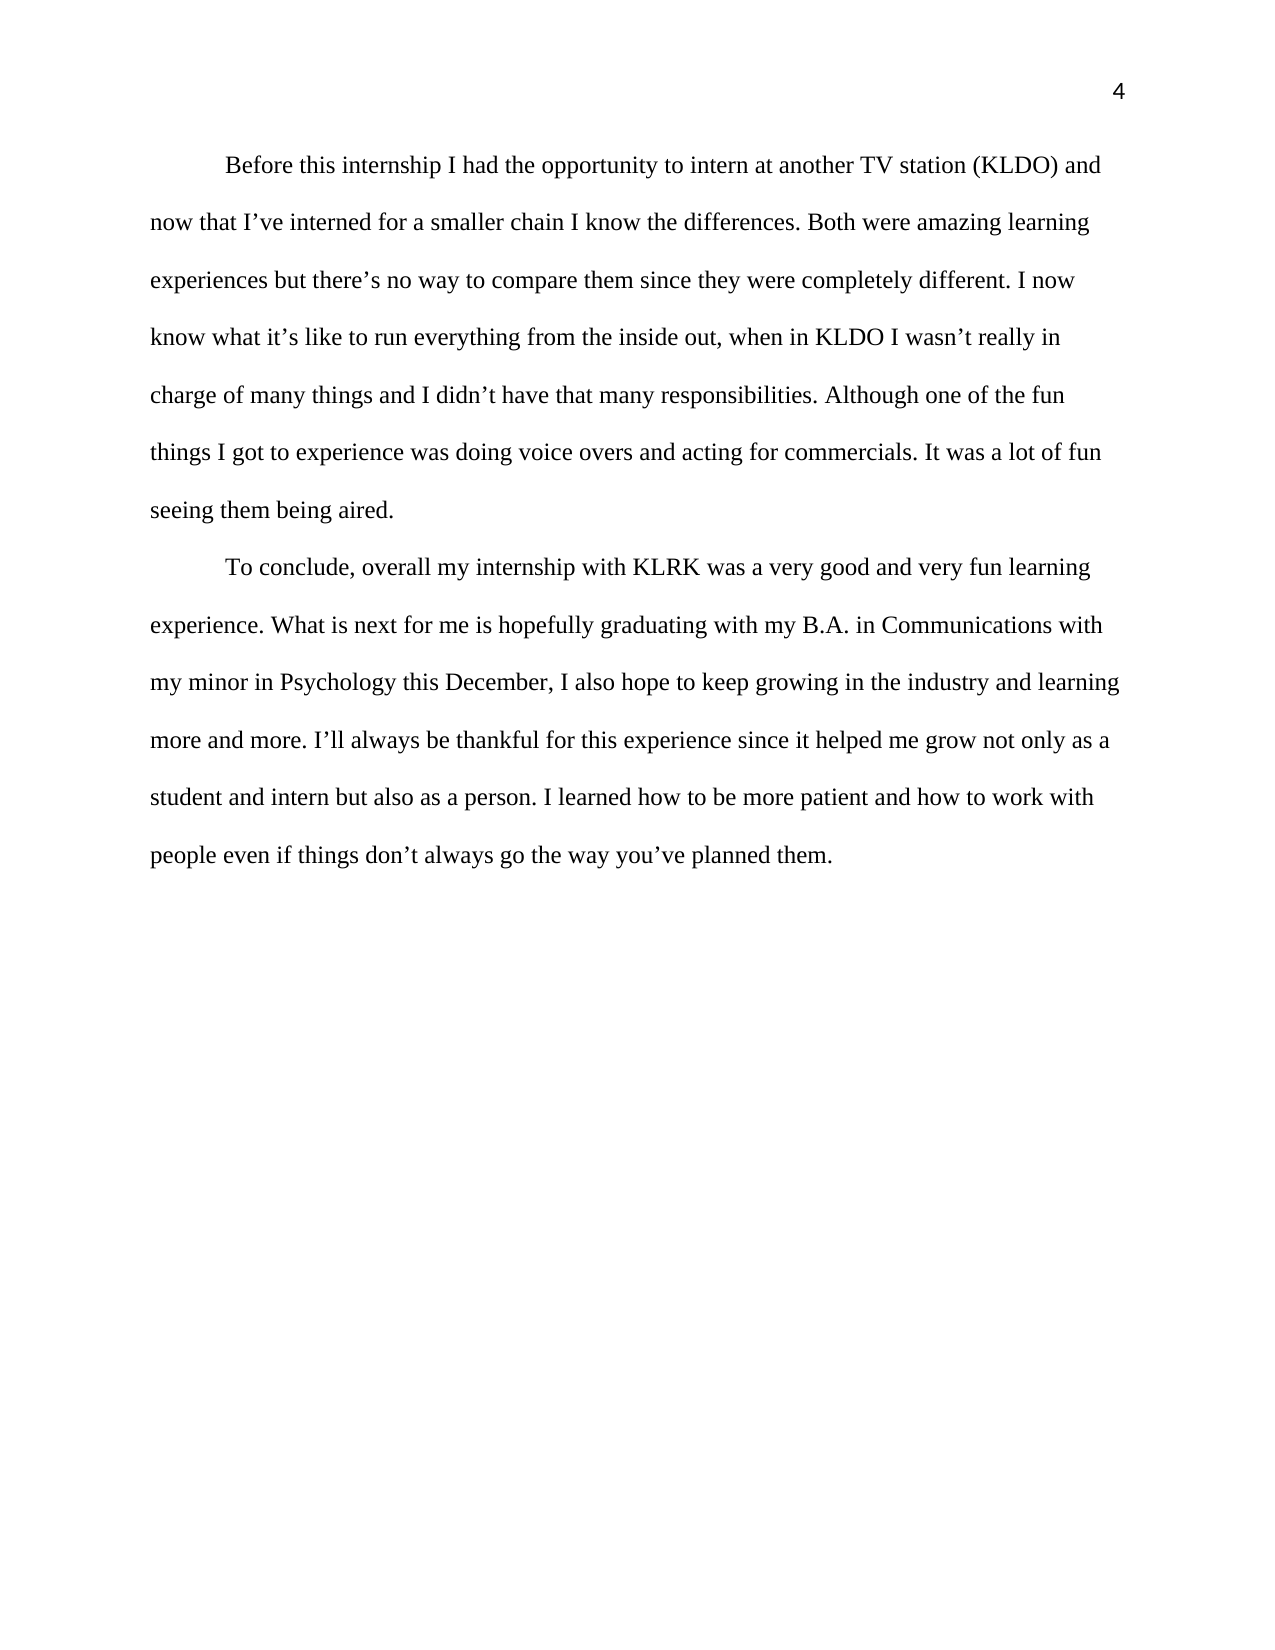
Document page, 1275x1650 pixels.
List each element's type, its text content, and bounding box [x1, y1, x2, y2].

text To conclude, overall my internship with KLRK was a very good and very fun learning experience. What is next for me is hopefully graduating with my B.A. in Communications with my minor in Psychology this December, I also hope to keep growing in the industry and learning more and more. I’ll always be thankful for this experience since it helped me grow not only as a student and intern but also as a person. I learned how to be more patient and how to work with people even if things don’t always go the way you’ve planned them. [150, 552, 1125, 869]
text Before this internship I had the opportunity to intern at another TV station (KLDO) and now that I’ve interned for a smaller chain I know the differences. Both were amazing learning experiences but there’s no way to compare them since they were completely different. I now know what it’s like to run everything from the inside out, when in KLDO I wasn’t really in charge of many things and I didn’t have that many responsibilities. Although one of the fun things I got to experience was doing voice overs and acting for commercials. It was a lot of fun seeing them being aired. [150, 150, 1125, 524]
